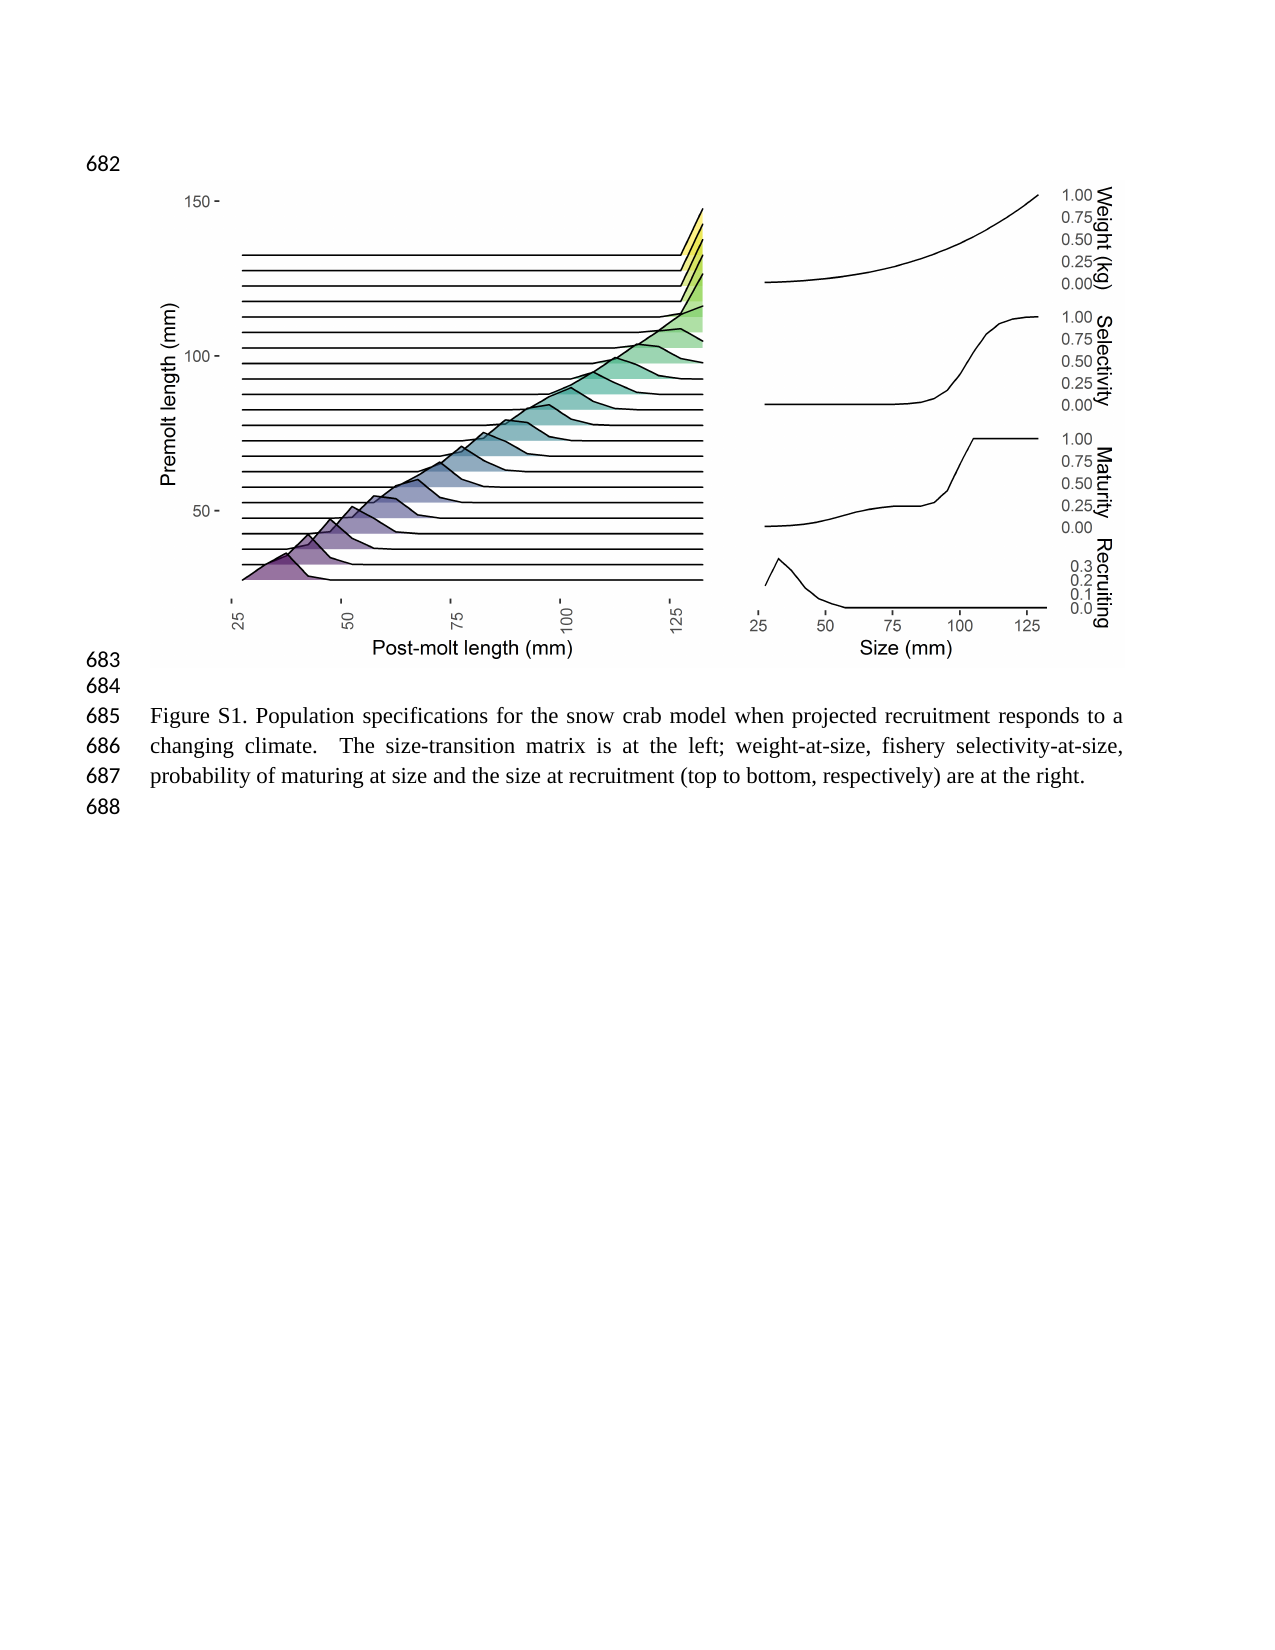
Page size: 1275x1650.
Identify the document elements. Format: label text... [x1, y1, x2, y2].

text Figure S1. Population specifications for the snow crab model when projected recruitment responds to a changing climate. The size-transition matrix is at the left; weight-at-size, fishery selectivity-at-size, probability of maturing at size and the size at recruitment (top to bottom, respectively) are at the right. [150, 702, 1125, 789]
picture [150, 180, 1125, 668]
